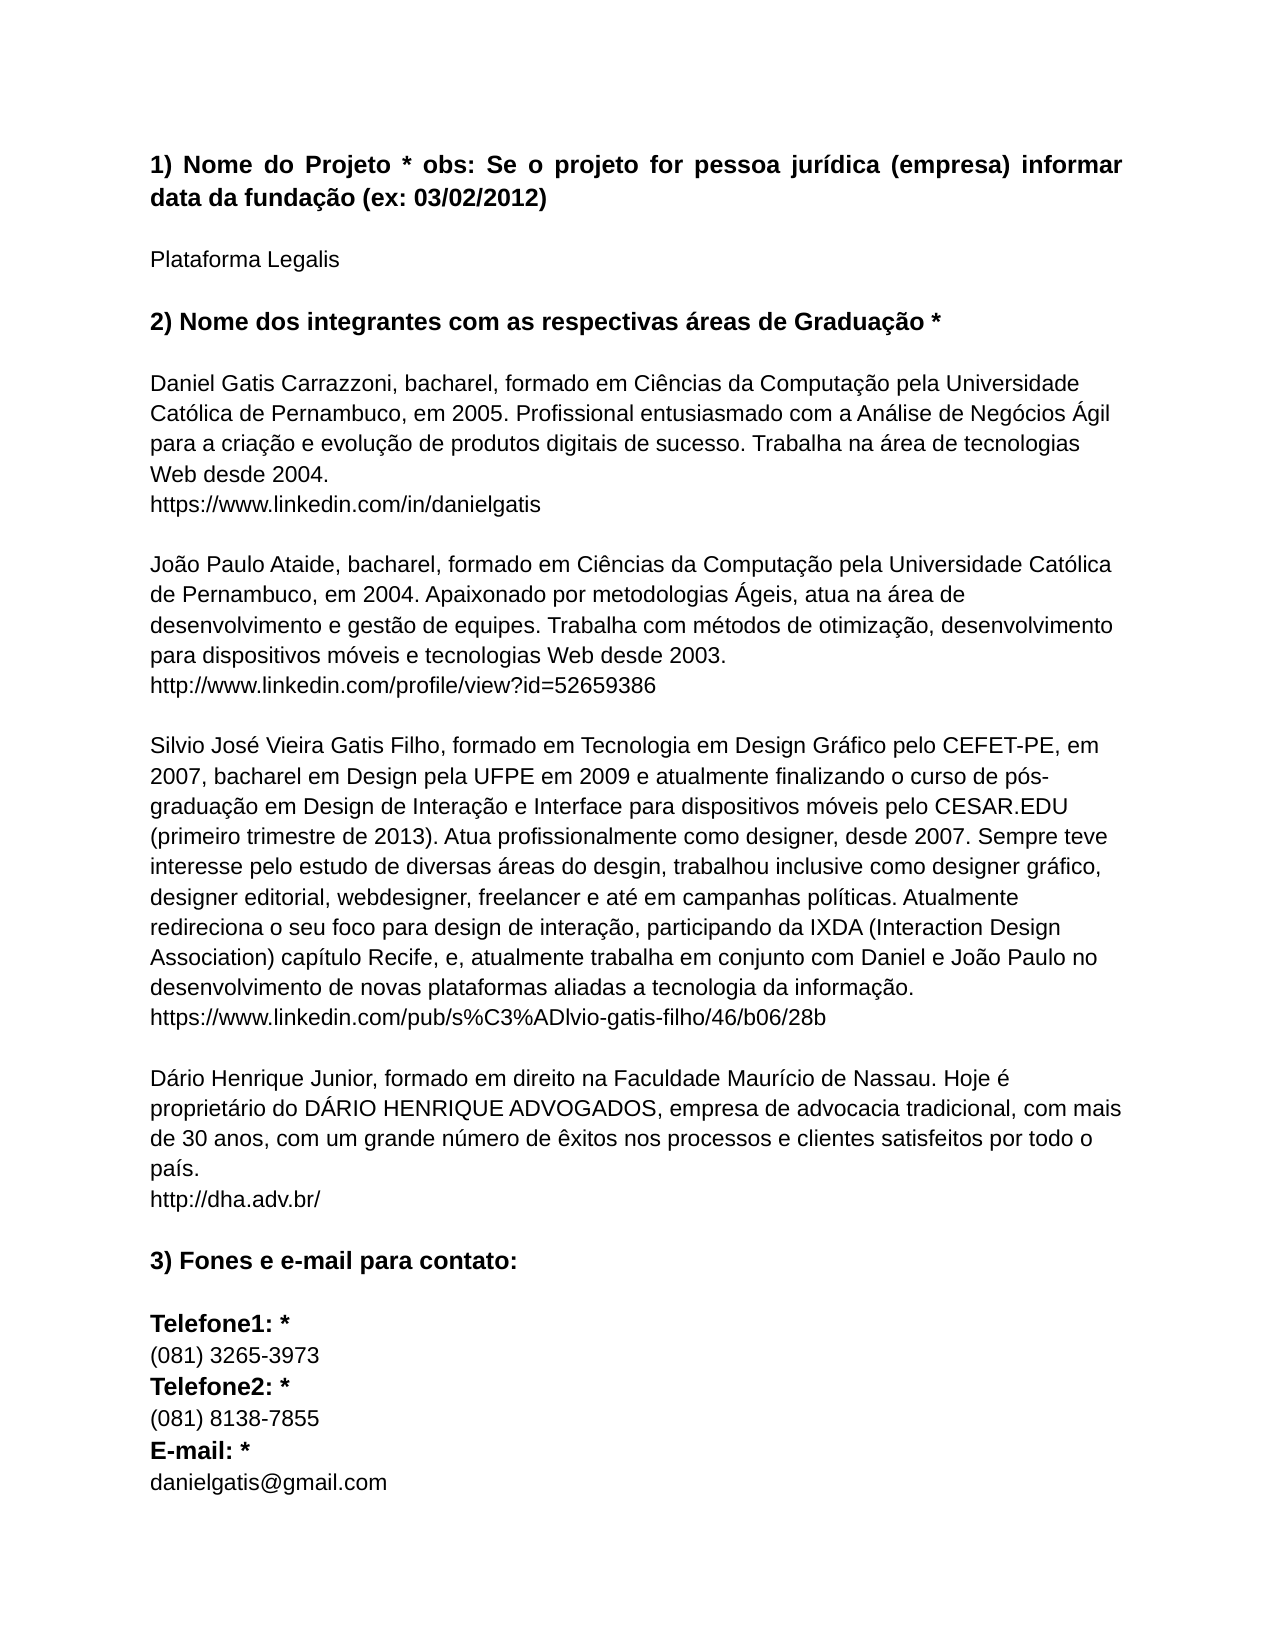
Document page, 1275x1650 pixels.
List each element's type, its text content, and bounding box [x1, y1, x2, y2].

text Telefone1: * [150, 1309, 1125, 1338]
text 1) Nome do Projeto * obs: Se o projeto for pessoa jurídica (empresa) informar data da fundação (ex: 03/02/2012) [150, 150, 1125, 212]
text E-mail: * [150, 1436, 1125, 1464]
text https://www.linkedin.com/pub/s%C3%ADlvio-gatis-filho/46/b06/28b [150, 1004, 1125, 1031]
text http://dha.adv.br/ [150, 1186, 1125, 1212]
text Dário Henrique Junior, formado em direito na Faculdade Maurício de Nassau. Hoje é proprietário do DÁRIO HENRIQUE ADVOGADOS, empresa de advocacia tradicional, com mais de 30 anos, com um grande número de êxitos nos processos e clientes satisfeitos por todo o país. [150, 1065, 1125, 1182]
text danielgatis@gmail.com [150, 1469, 1125, 1495]
text 2) Nome dos integrantes com as respectivas áreas de Graduação * [150, 307, 1125, 335]
text 3) Fones e e-mail para contato: [150, 1246, 1125, 1275]
text (081) 3265-3973 [150, 1342, 1125, 1368]
text http://www.linkedin.com/profile/view?id=52659386 [150, 672, 1125, 698]
text Daniel Gatis Carrazzoni, bacharel, formado em Ciências da Computação pela Universidade Católica de Pernambuco, em 2005. Profissional entusiasmado com a Análise de Negócios Ágil para a criação e evolução de produtos digitais de sucesso. Trabalha na área de tecnologias Web desde 2004. [150, 370, 1125, 487]
text https://www.linkedin.com/in/danielgatis [150, 491, 1125, 517]
text Telefone2: * [150, 1372, 1125, 1401]
text (081) 8138-7855 [150, 1405, 1125, 1432]
text Plataforma Legalis [150, 246, 1125, 273]
text João Paulo Ataide, bacharel, formado em Ciências da Computação pela Universidade Católica de Pernambuco, em 2004. Apaixonado por metodologias Ágeis, atua na área de desenvolvimento e gestão de equipes. Trabalha com métodos de otimização, desenvolvimento para dispositivos móveis e tecnologias Web desde 2003. [150, 551, 1125, 668]
text Silvio José Vieira Gatis Filho, formado em Tecnologia em Design Gráfico pelo CEFET-PE, em 2007, bacharel em Design pela UFPE em 2009 e atualmente finalizando o curso de pós-graduação em Design de Interação e Interface para dispositivos móveis pelo CESAR.EDU (primeiro trimestre de 2013). Atua profissionalmente como designer, desde 2007. Sempre teve interesse pelo estudo de diversas áreas do desgin, trabalhou inclusive como designer gráfico, designer editorial, webdesigner, freelancer e até em campanhas políticas. Atualmente redireciona o seu foco para design de interação, participando da IXDA (Interaction Design Association) capítulo Recife, e, atualmente trabalha em conjunto com Daniel e João Paulo no desenvolvimento de novas plataformas aliadas a tecnologia da informação. [150, 732, 1125, 1000]
